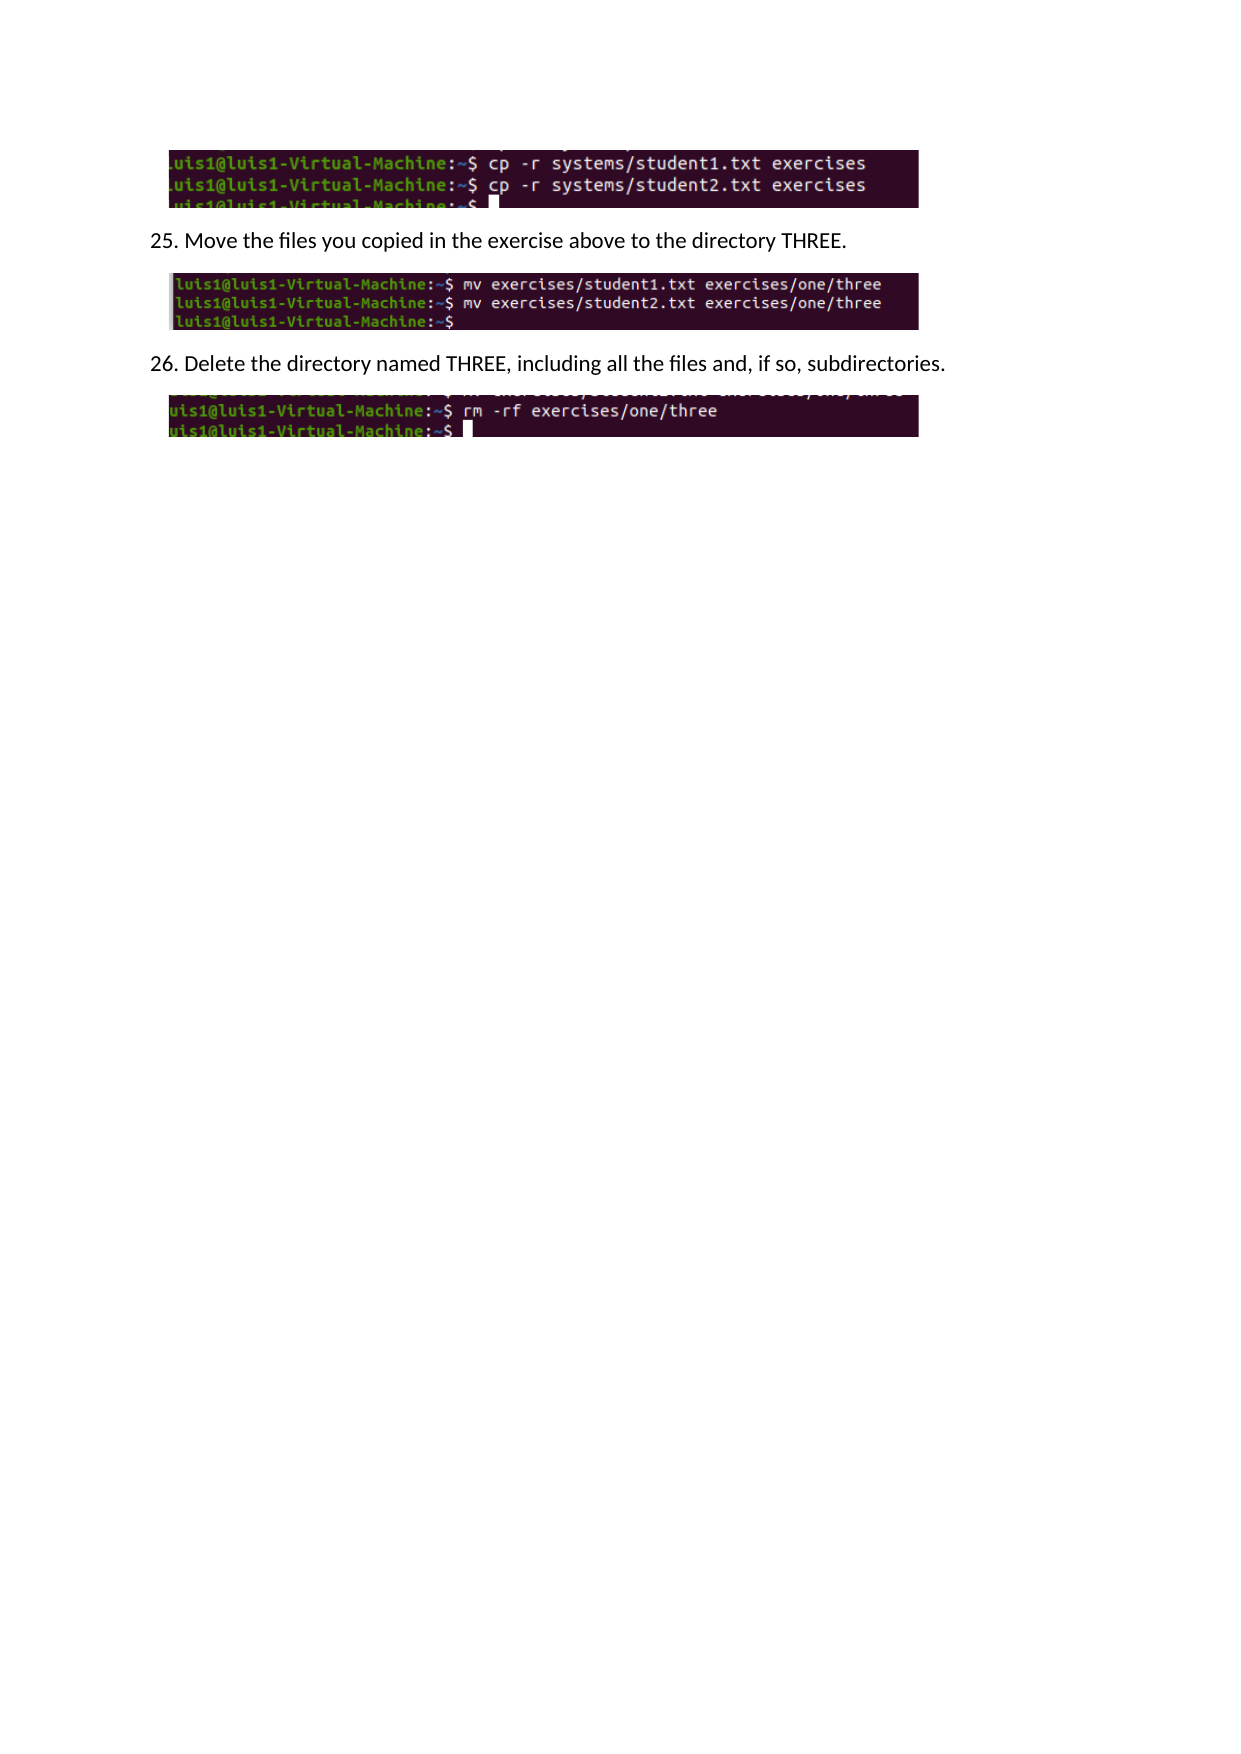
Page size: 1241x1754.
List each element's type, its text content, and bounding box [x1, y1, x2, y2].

text 25. Move the files you copied in the exercise above to the directory THREE. [150, 227, 1090, 255]
text 26. Delete the directory named THREE, including all the files and, if so, subdirectories. [150, 349, 1090, 377]
